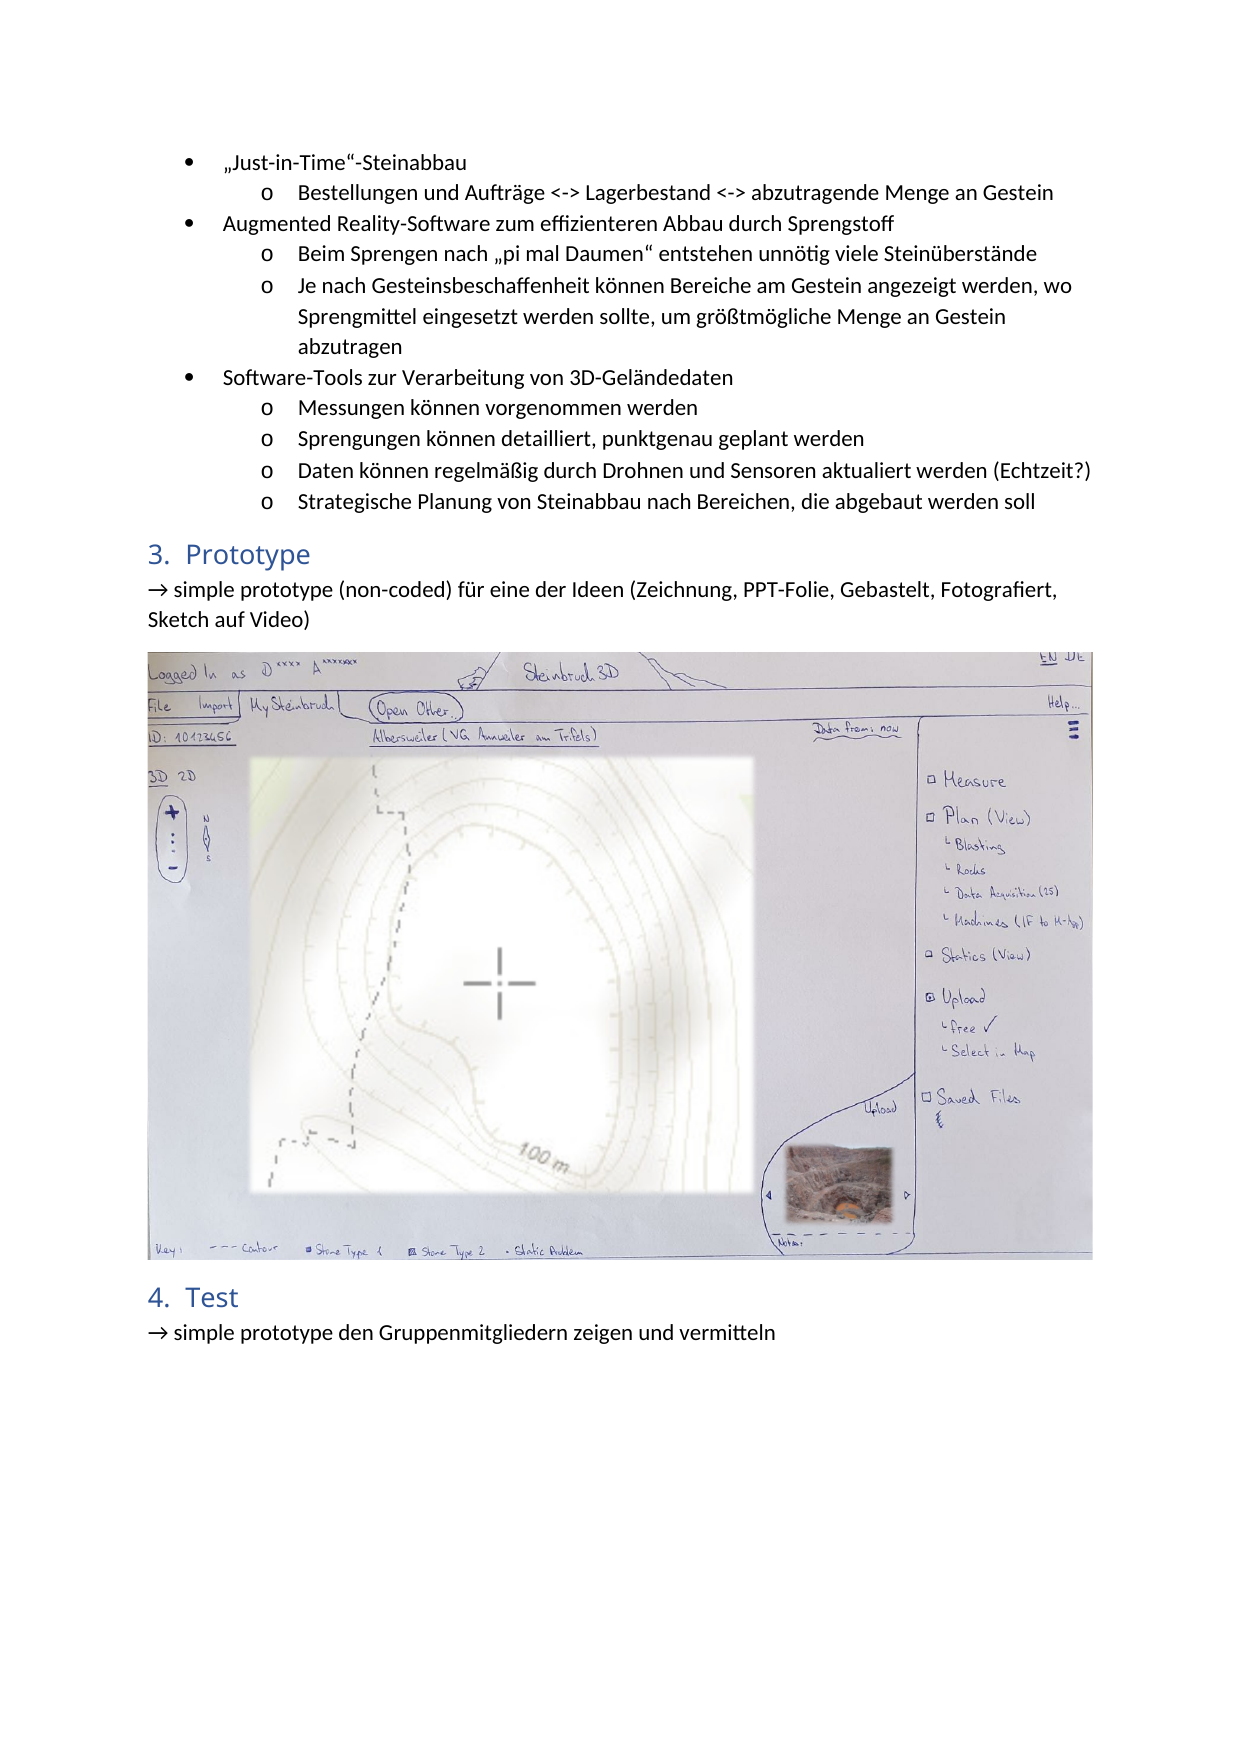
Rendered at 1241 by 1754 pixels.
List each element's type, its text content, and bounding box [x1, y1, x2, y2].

list Je nach Gesteinsbeschaffenheit können Bereiche am Gestein angezeigt werden, wo Sprengmittel eingesetzt werden sollte, um größtmögliche Menge an Gestein abzutragen [260, 271, 1093, 361]
subtitle Test [148, 1278, 1093, 1315]
picture [147, 652, 1093, 1260]
text → simple prototype den Gruppenmitgliedern zeigen und vermitteln [148, 1318, 1093, 1346]
list Software-Tools zur Verarbeitung von 3D-Geländedaten [185, 363, 1093, 391]
list Daten können regelmäßig durch Drohnen und Sensoren aktualiert werden (Echtzeit?) [260, 456, 1093, 485]
list Bestellungen und Aufträge <-> Lagerbestand <-> abzutragende Menge an Gestein [260, 178, 1093, 207]
list Sprengungen können detailliert, punktgenau geplant werden [260, 424, 1093, 453]
subtitle Prototype [148, 535, 1093, 572]
list Strategische Planung von Steinabbau nach Bereichen, die abgebaut werden soll [260, 487, 1093, 516]
list „Just-in-Time“-Steinabbau [185, 148, 1093, 176]
list Augmented Reality-Software zum effizienteren Abbau durch Sprengstoff [185, 209, 1093, 237]
list Beim Sprengen nach „pi mal Daumen“ entstehen unnötig viele Steinüberstände [260, 239, 1093, 269]
text → simple prototype (non-coded) für eine der Ideen (Zeichnung, PPT-Folie, Gebastelt, Fotografiert, Sketch auf Video) [148, 575, 1093, 633]
list Messungen können vorgenommen werden [260, 393, 1093, 422]
